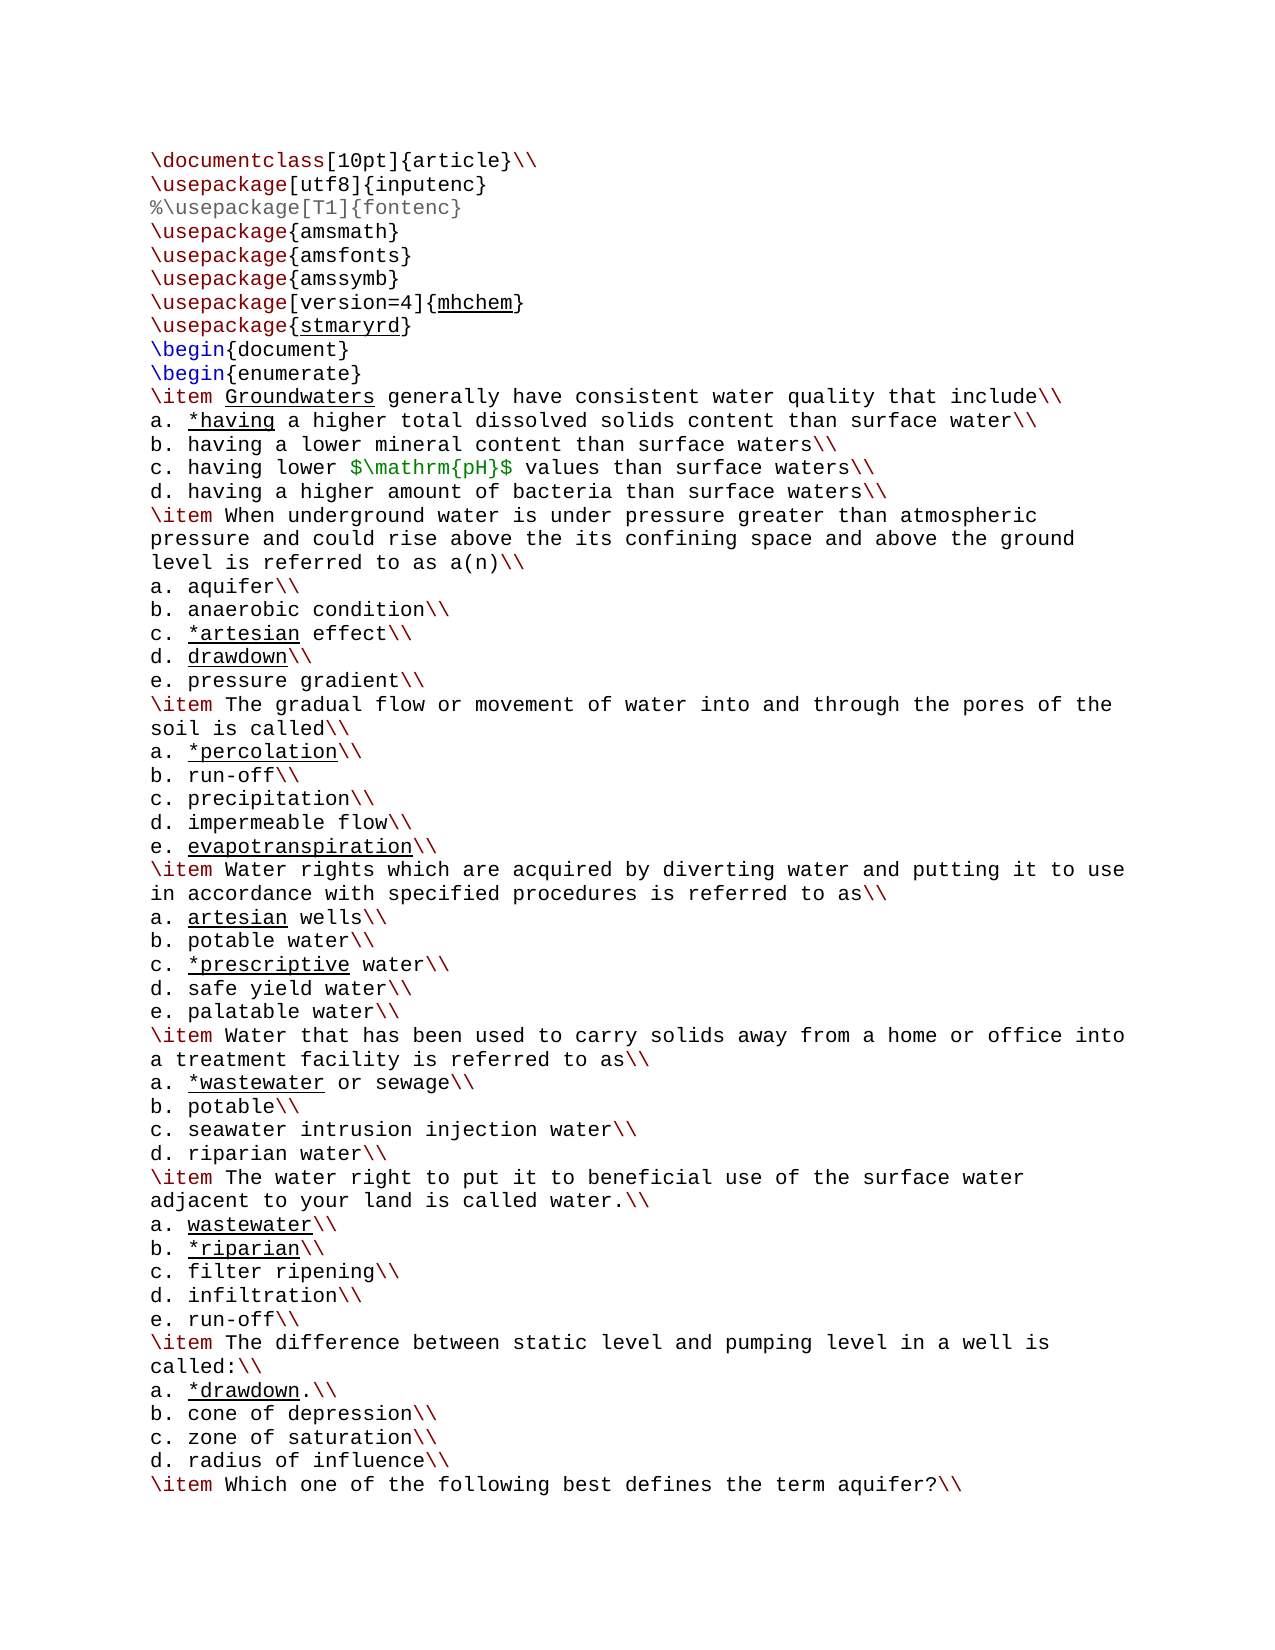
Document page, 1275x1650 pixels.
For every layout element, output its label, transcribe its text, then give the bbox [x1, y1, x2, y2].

text a. *having a higher total dissolved solids content than surface water\\ [150, 410, 1125, 434]
text \item Water rights which are acquired by diverting water and putting it to use in accordance with specified procedures is referred to as\\ [150, 859, 1125, 907]
text d. radius of influence\\ [150, 1451, 1125, 1474]
text \item The difference between static level and pumping level in a well is called:\\ [150, 1332, 1125, 1379]
text \item The gradual flow or movement of water into and through the pores of the soil is called\\ [150, 694, 1125, 741]
text c. filter ripening\\ [150, 1261, 1125, 1285]
text c. precipitation\\ [150, 788, 1125, 812]
text \usepackage{stmaryrd} [150, 316, 1125, 339]
text c. seawater intrusion injection water\\ [150, 1119, 1125, 1143]
text d. riparian water\\ [150, 1143, 1125, 1167]
text \item Water that has been used to carry solids away from a home or office into a treatment facility is referred to as\\ [150, 1025, 1125, 1072]
text c. *artesian effect\\ [150, 623, 1125, 647]
text \begin{document} [150, 339, 1125, 363]
text c. *prescriptive water\\ [150, 954, 1125, 978]
text \usepackage{amsmath} [150, 221, 1125, 244]
text b. potable\\ [150, 1096, 1125, 1119]
text a. *drawdown.\\ [150, 1379, 1125, 1403]
text d. drawdown\\ [150, 647, 1125, 670]
text \usepackage{amssymb} [150, 268, 1125, 292]
text \documentclass[10pt]{article}\\ [150, 150, 1125, 174]
text b. *riparian\\ [150, 1238, 1125, 1261]
text b. cone of depression\\ [150, 1403, 1125, 1427]
text d. infiltration\\ [150, 1285, 1125, 1309]
text \item When underground water is under pressure greater than atmospheric pressure and could rise above the its confining space and above the ground level is referred to as a(n)\\ [150, 505, 1125, 576]
text e. pressure gradient\\ [150, 670, 1125, 694]
text a. aquifer\\ [150, 576, 1125, 599]
text d. impermeable flow\\ [150, 812, 1125, 836]
text d. having a higher amount of bacteria than surface waters\\ [150, 481, 1125, 505]
text b. potable water\\ [150, 930, 1125, 954]
text \item Groundwaters generally have consistent water quality that include\\ [150, 386, 1125, 410]
text \item Which one of the following best defines the term aquifer?\\ [150, 1474, 1125, 1498]
text e. run-off\\ [150, 1309, 1125, 1332]
text b. having a lower mineral content than surface waters\\ [150, 434, 1125, 457]
text a. artesian wells\\ [150, 907, 1125, 930]
text \usepackage[version=4]{mhchem} [150, 292, 1125, 316]
text e. palatable water\\ [150, 1001, 1125, 1025]
text c. having lower $\mathrm{pH}$ values than surface waters\\ [150, 457, 1125, 481]
text a. wastewater\\ [150, 1214, 1125, 1238]
text c. zone of saturation\\ [150, 1427, 1125, 1451]
text \item The water right to put it to beneficial use of the surface water adjacent to your land is called water.\\ [150, 1167, 1125, 1214]
text \usepackage{amsfonts} [150, 244, 1125, 268]
text %\usepackage[T1]{fontenc} [150, 197, 1125, 221]
text a. *wastewater or sewage\\ [150, 1072, 1125, 1096]
text e. evapotranspiration\\ [150, 836, 1125, 859]
text d. safe yield water\\ [150, 978, 1125, 1001]
text a. *percolation\\ [150, 741, 1125, 765]
text b. anaerobic condition\\ [150, 599, 1125, 623]
text b. run-off\\ [150, 765, 1125, 788]
text \begin{enumerate} [150, 363, 1125, 386]
text \usepackage[utf8]{inputenc} [150, 174, 1125, 197]
